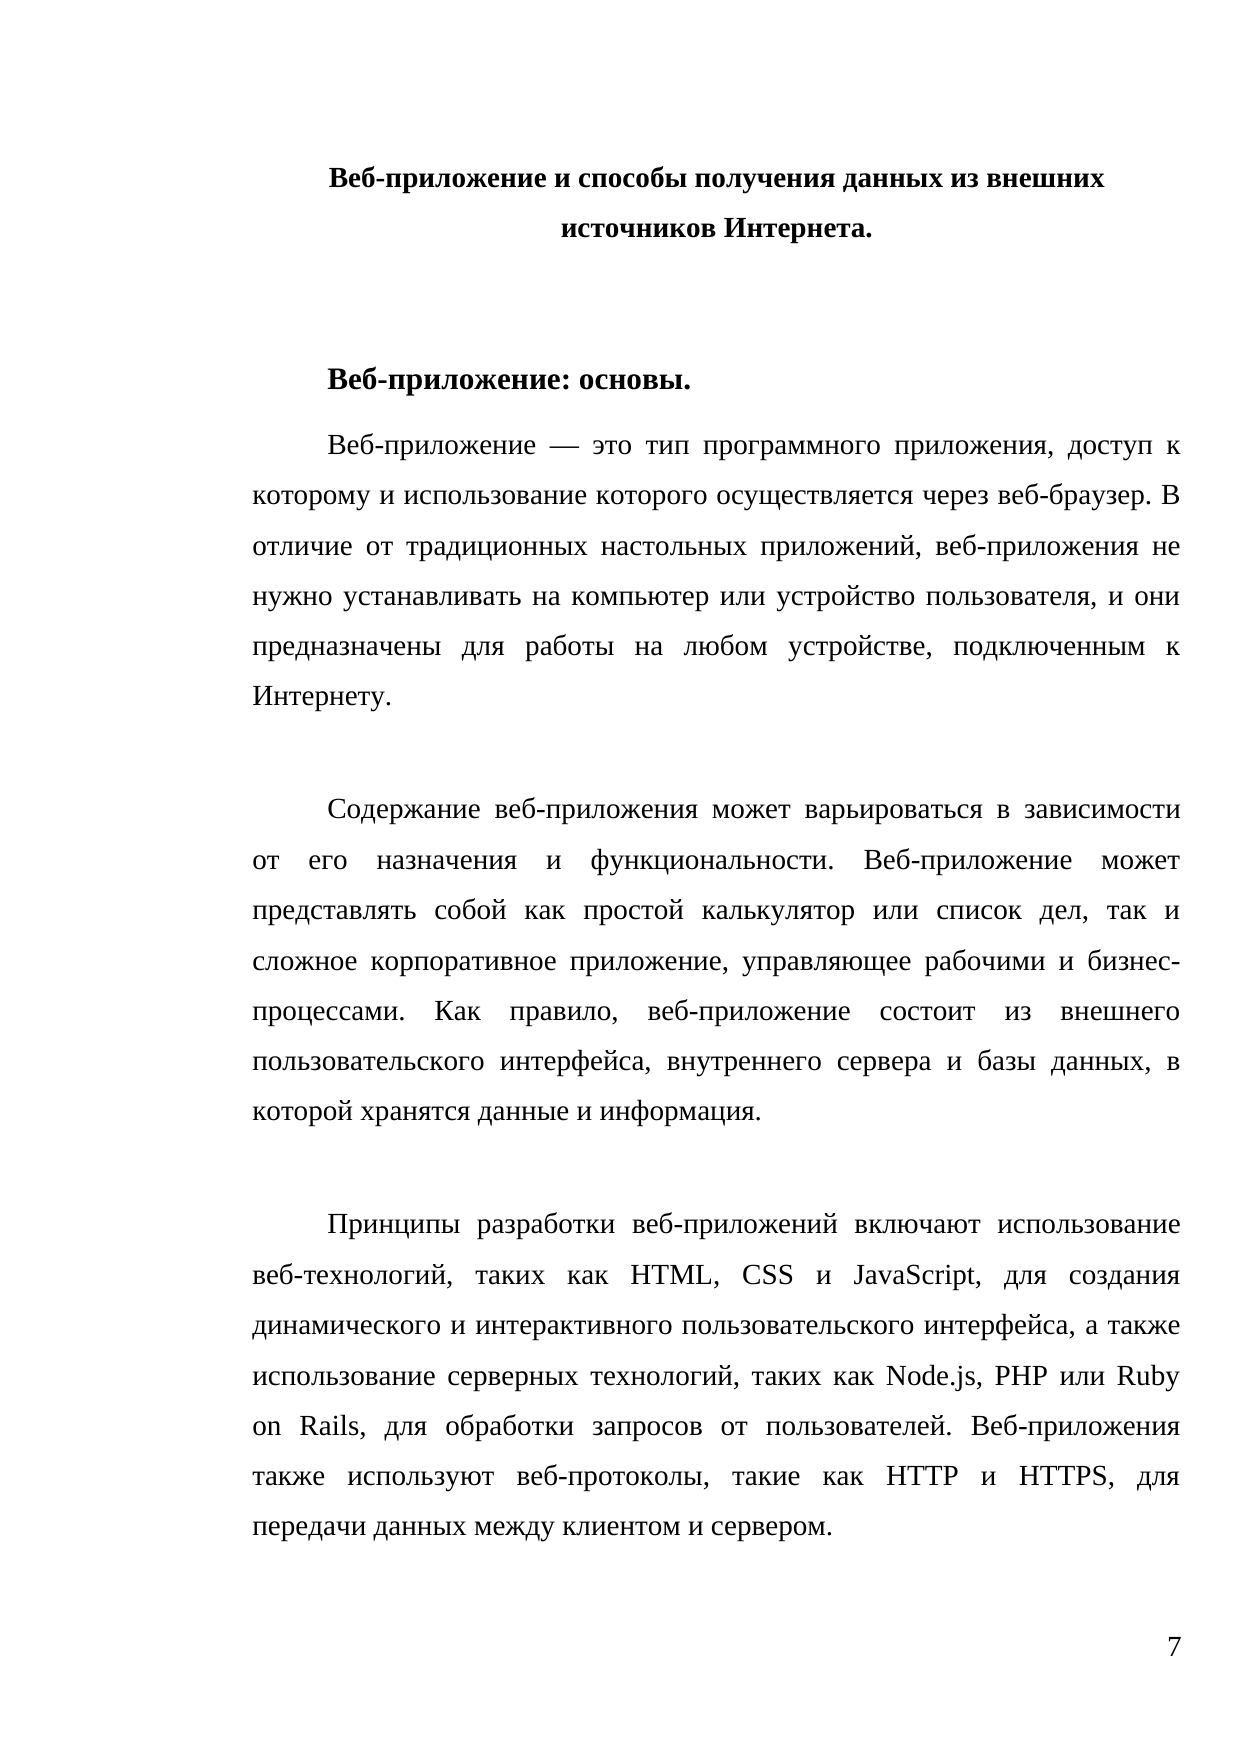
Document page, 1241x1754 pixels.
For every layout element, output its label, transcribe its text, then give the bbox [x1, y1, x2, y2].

text Веб-приложение — это тип программного приложения, доступ к которому и использование которого осуществляется через веб-браузер. В отличие от традиционных настольных приложений, веб-приложения не нужно устанавливать на компьютер или устройство пользователя, и они предназначены для работы на любом устройстве, подключенным к Интернету. [252, 427, 1181, 712]
text Принципы разработки веб-приложений включают использование веб-технологий, таких как HTML, CSS и JavaScript, для создания динамического и интерактивного пользовательского интерфейса, а также использование серверных технологий, таких как Node.js, PHP или Ruby on Rails, для обработки запросов от пользователей. Веб-приложения также используют веб-протоколы, такие как HTTP и HTTPS, для передачи данных между клиентом и сервером. [252, 1207, 1181, 1542]
text Содержание веб-приложения может варьироваться в зависимости от его назначения и функциональности. Веб-приложение может представлять собой как простой калькулятор или список дел, так и сложное корпоративное приложение, управляющее рабочими и бизнес-процессами. Как правило, веб-приложение состоит из внешнего пользовательского интерфейса, внутреннего сервера и базы данных, в которой хранятся данные и информация. [252, 792, 1181, 1127]
subtitle Веб-приложение: основы. [252, 361, 1181, 397]
subtitle Веб-приложение и способы получения данных из внешних источников Интернета. [252, 160, 1181, 243]
